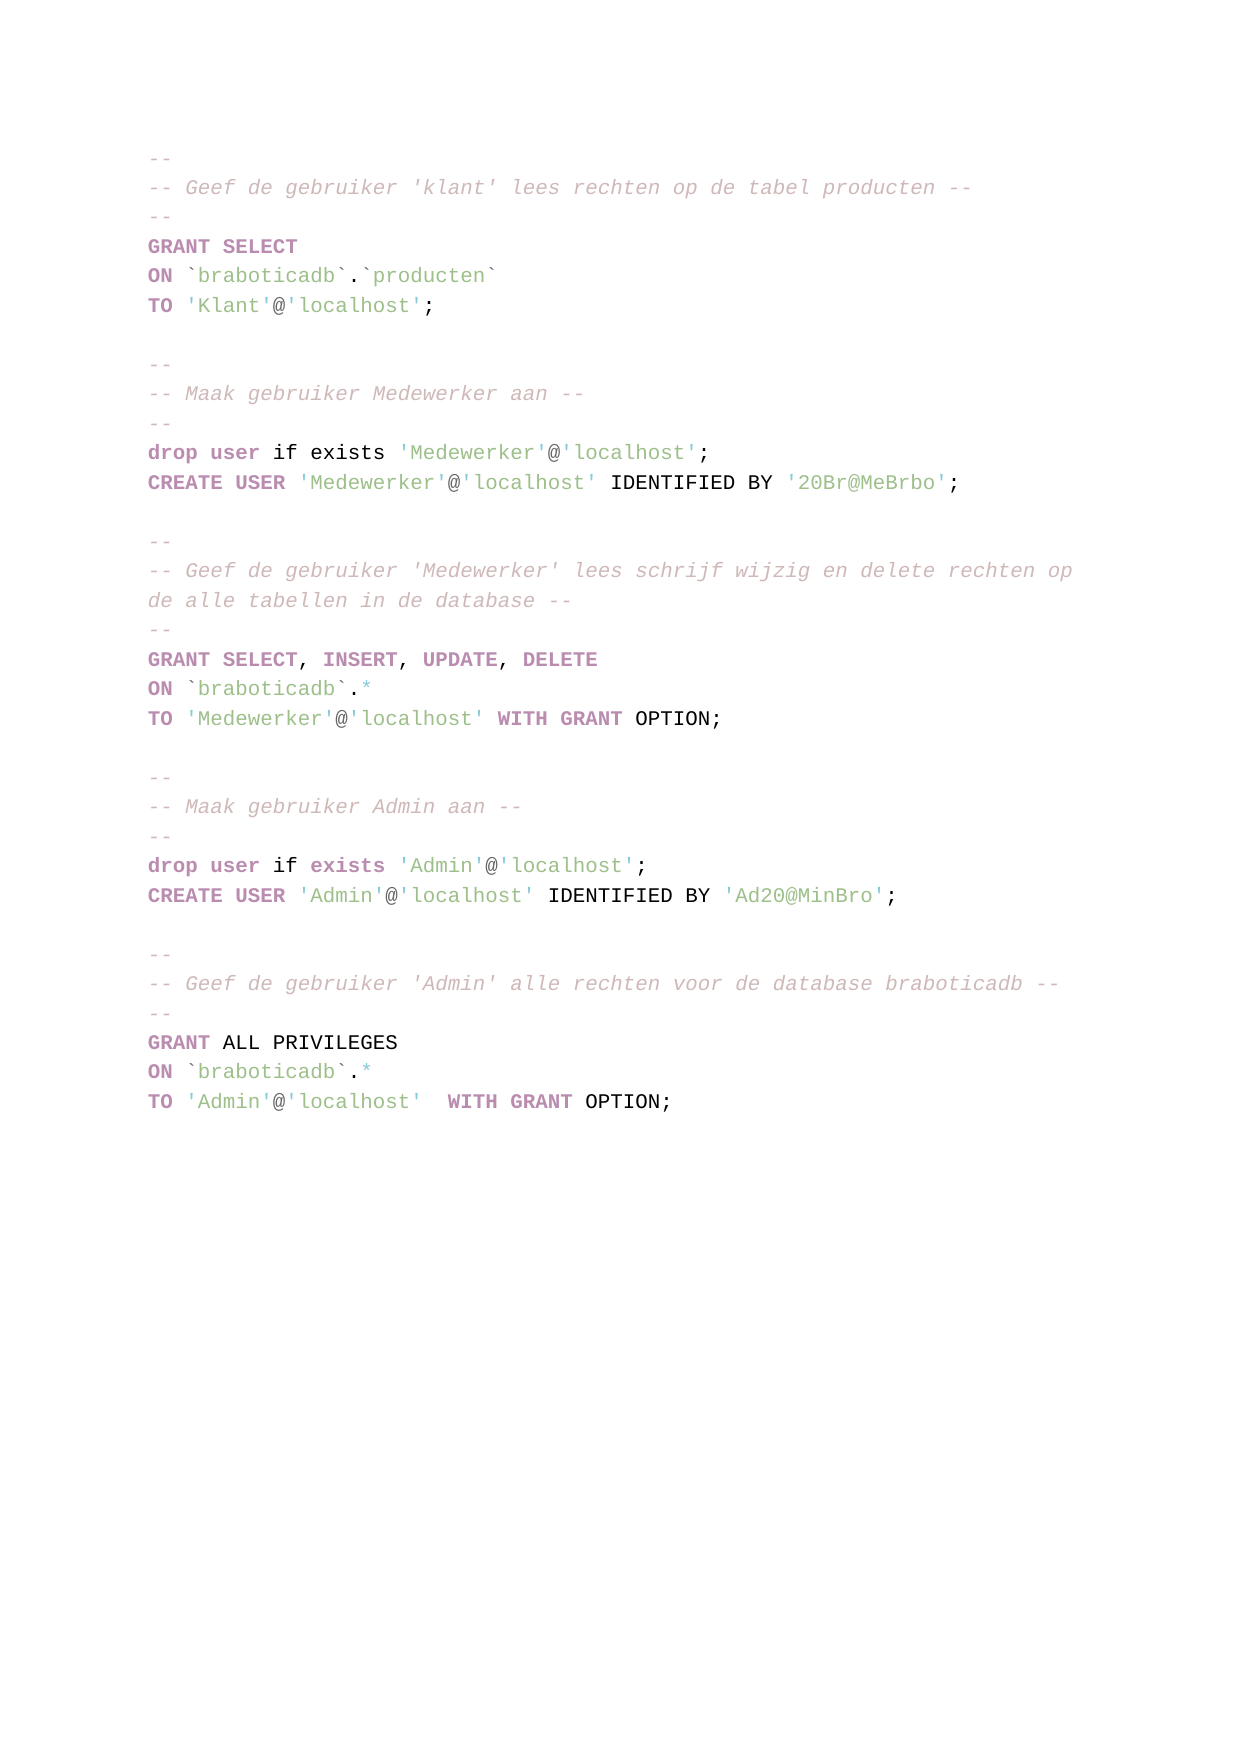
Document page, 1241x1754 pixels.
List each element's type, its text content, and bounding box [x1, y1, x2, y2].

text -- [148, 943, 1093, 967]
text -- [148, 531, 1093, 554]
text -- [148, 413, 1093, 437]
text GRANT SELECT, INSERT, UPDATE, DELETE [148, 649, 1093, 672]
text -- Geef de gebruiker 'Medewerker' lees schrijf wijzig en delete rechten op de alle tabellen in de database -- [148, 560, 1093, 613]
text ON `braboticadb`.* [148, 1061, 1093, 1085]
text drop user if exists 'Admin'@'localhost'; [148, 855, 1093, 879]
text -- [148, 826, 1093, 849]
text GRANT ALL PRIVILEGES [148, 1032, 1093, 1056]
text -- [148, 767, 1093, 790]
text drop user if exists 'Medewerker'@'localhost'; [148, 442, 1093, 466]
text -- Maak gebruiker Admin aan -- [148, 796, 1093, 820]
text TO 'Klant'@'localhost'; [148, 295, 1093, 319]
text ON `braboticadb`.* [148, 678, 1093, 702]
text -- [148, 207, 1093, 230]
text CREATE USER 'Admin'@'localhost' IDENTIFIED BY 'Ad20@MinBro'; [148, 884, 1093, 908]
text CREATE USER 'Medewerker'@'localhost' IDENTIFIED BY '20Br@MeBrbo'; [148, 472, 1093, 496]
text -- Geef de gebruiker 'Admin' alle rechten voor de database braboticadb -- [148, 973, 1093, 997]
text TO 'Admin'@'localhost' WITH GRANT OPTION; [148, 1091, 1093, 1114]
text GRANT SELECT [148, 236, 1093, 260]
text TO 'Medewerker'@'localhost' WITH GRANT OPTION; [148, 708, 1093, 731]
text -- [148, 619, 1093, 643]
text -- Maak gebruiker Medewerker aan -- [148, 383, 1093, 407]
text -- [148, 148, 1093, 171]
text -- [148, 354, 1093, 378]
text -- Geef de gebruiker 'klant' lees rechten op de tabel producten -- [148, 177, 1093, 201]
text ON `braboticadb`.`producten` [148, 266, 1093, 289]
text -- [148, 1002, 1093, 1026]
